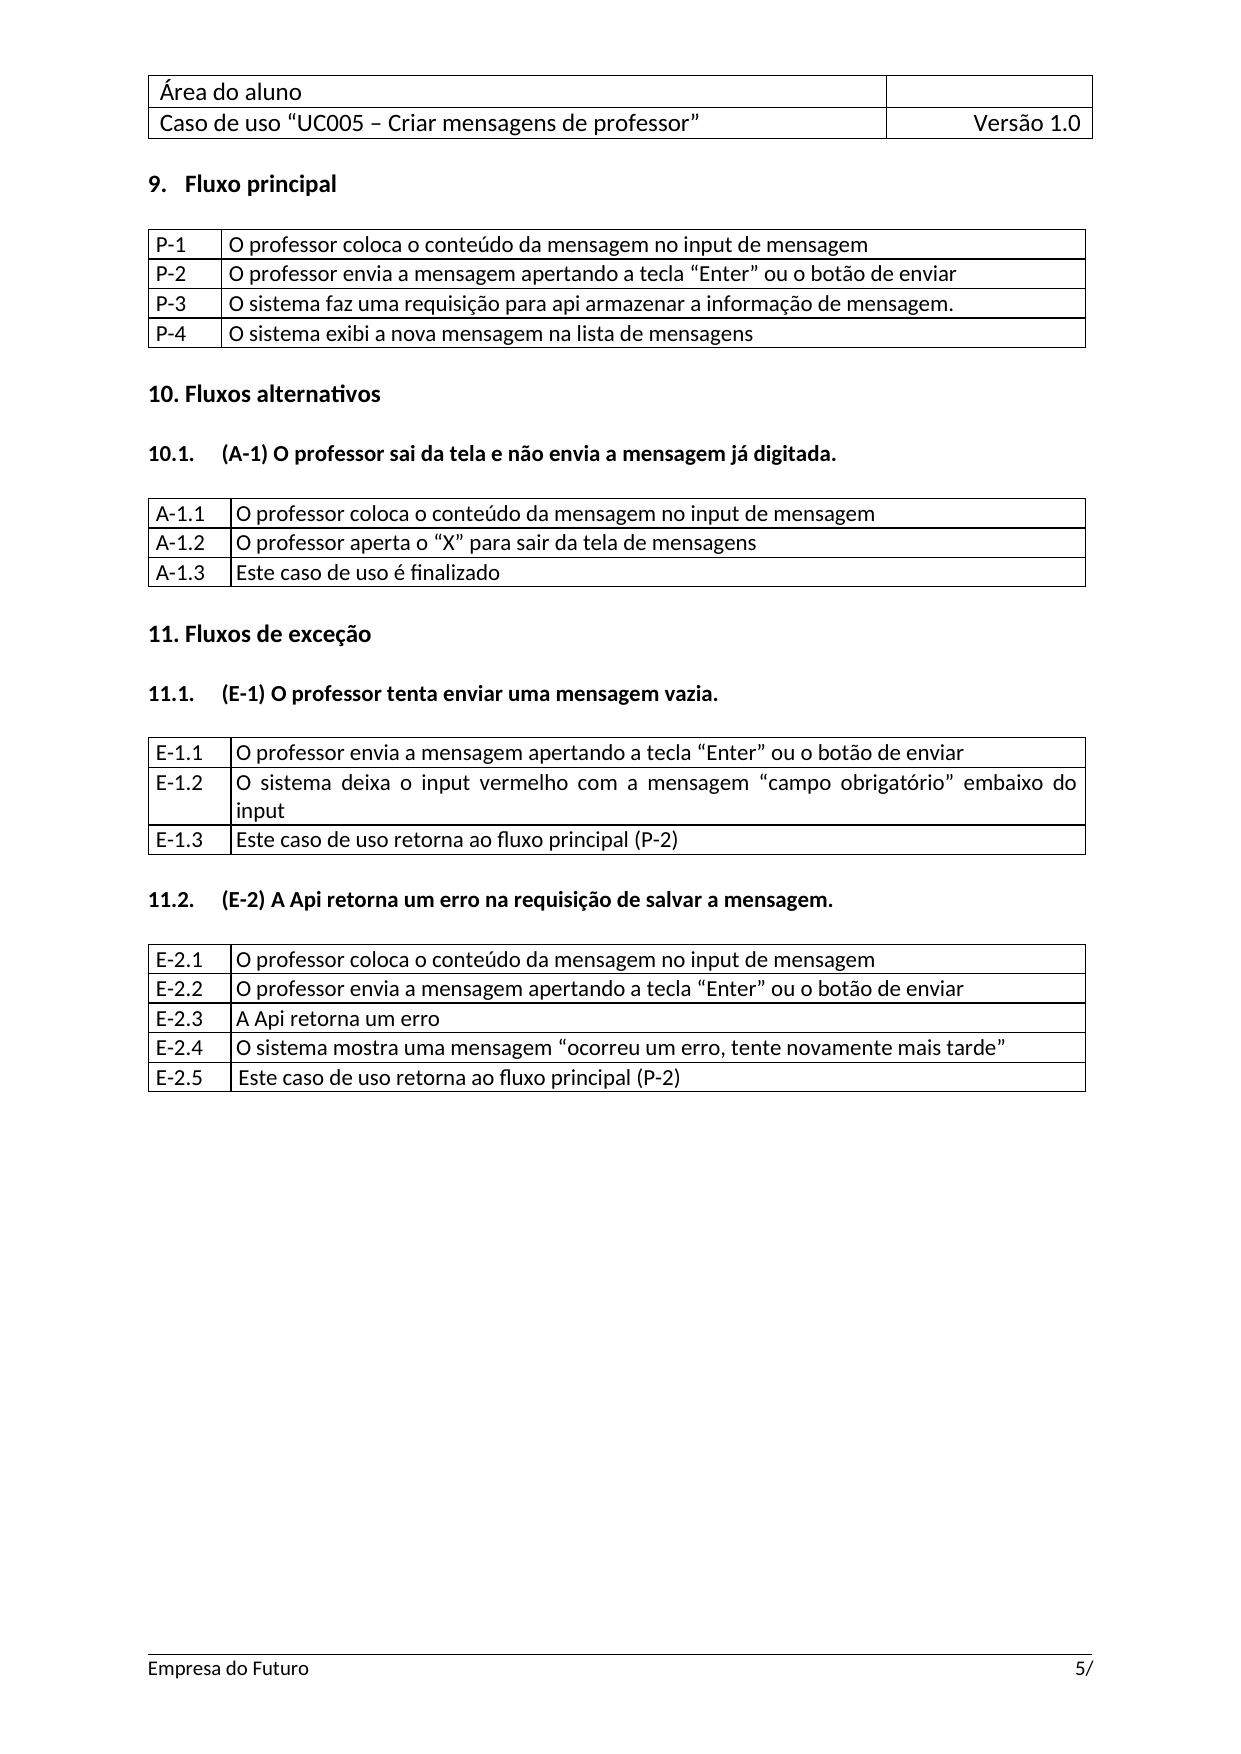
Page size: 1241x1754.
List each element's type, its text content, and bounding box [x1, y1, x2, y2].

table_cell A-1.3 [149, 558, 230, 586]
table_header O professor coloca o conteúdo da mensagem no input de mensagem [232, 499, 1085, 527]
table_header P-1 [149, 230, 221, 258]
table_cell E-2.3 [149, 1004, 230, 1032]
text Fluxo principal [148, 168, 1092, 198]
table_cell O sistema exibi a nova mensagem na lista de mensagens [222, 319, 1085, 347]
table_header E-1.1 [149, 738, 230, 766]
table_cell A-1.2 [149, 529, 230, 557]
table_header O professor coloca o conteúdo da mensagem no input de mensagem [232, 945, 1085, 973]
table_header O professor envia a mensagem apertando a tecla “Enter” ou o botão de enviar [232, 738, 1085, 766]
table_cell E-2.2 [149, 974, 230, 1002]
table_header A-1.1 [149, 499, 230, 527]
table_cell Este caso de uso retorna ao fluxo principal (P-2) [232, 826, 1085, 853]
text (A-1) O professor sai da tela e não envia a mensagem já digitada. [148, 439, 1092, 467]
table_cell O professor aperta o “X” para sair da tela de mensagens [232, 529, 1085, 557]
table_cell P-2 [149, 260, 221, 288]
table_cell E-1.3 [149, 826, 230, 853]
table_cell Este caso de uso retorna ao fluxo principal (P-2) [232, 1063, 1085, 1091]
table_cell O sistema deixa o input vermelho com a mensagem “campo obrigatório” embaixo do input [232, 768, 1085, 824]
table_cell P-4 [149, 319, 221, 347]
table_cell E-2.5 [149, 1063, 230, 1091]
table_cell Este caso de uso é finalizado [232, 558, 1085, 586]
text (E-1) O professor tenta enviar uma mensagem vazia. [148, 679, 1092, 707]
table_header O professor coloca o conteúdo da mensagem no input de mensagem [222, 230, 1085, 258]
table_cell O professor envia a mensagem apertando a tecla “Enter” ou o botão de enviar [232, 974, 1085, 1002]
table_header E-2.1 [149, 945, 230, 973]
table_cell O sistema faz uma requisição para api armazenar a informação de mensagem. [222, 289, 1085, 317]
text (E-2) A Api retorna um erro na requisição de salvar a mensagem. [148, 885, 1092, 913]
table_cell E-2.4 [149, 1033, 230, 1061]
text Fluxos de exceção [148, 618, 1092, 648]
table_cell O professor envia a mensagem apertando a tecla “Enter” ou o botão de enviar [222, 260, 1085, 288]
text Fluxos alternativos [148, 378, 1092, 409]
table_cell A Api retorna um erro [232, 1004, 1085, 1032]
table_cell P-3 [149, 289, 221, 317]
table_cell E-1.2 [149, 768, 230, 824]
table_cell O sistema mostra uma mensagem “ocorreu um erro, tente novamente mais tarde” [232, 1033, 1085, 1061]
